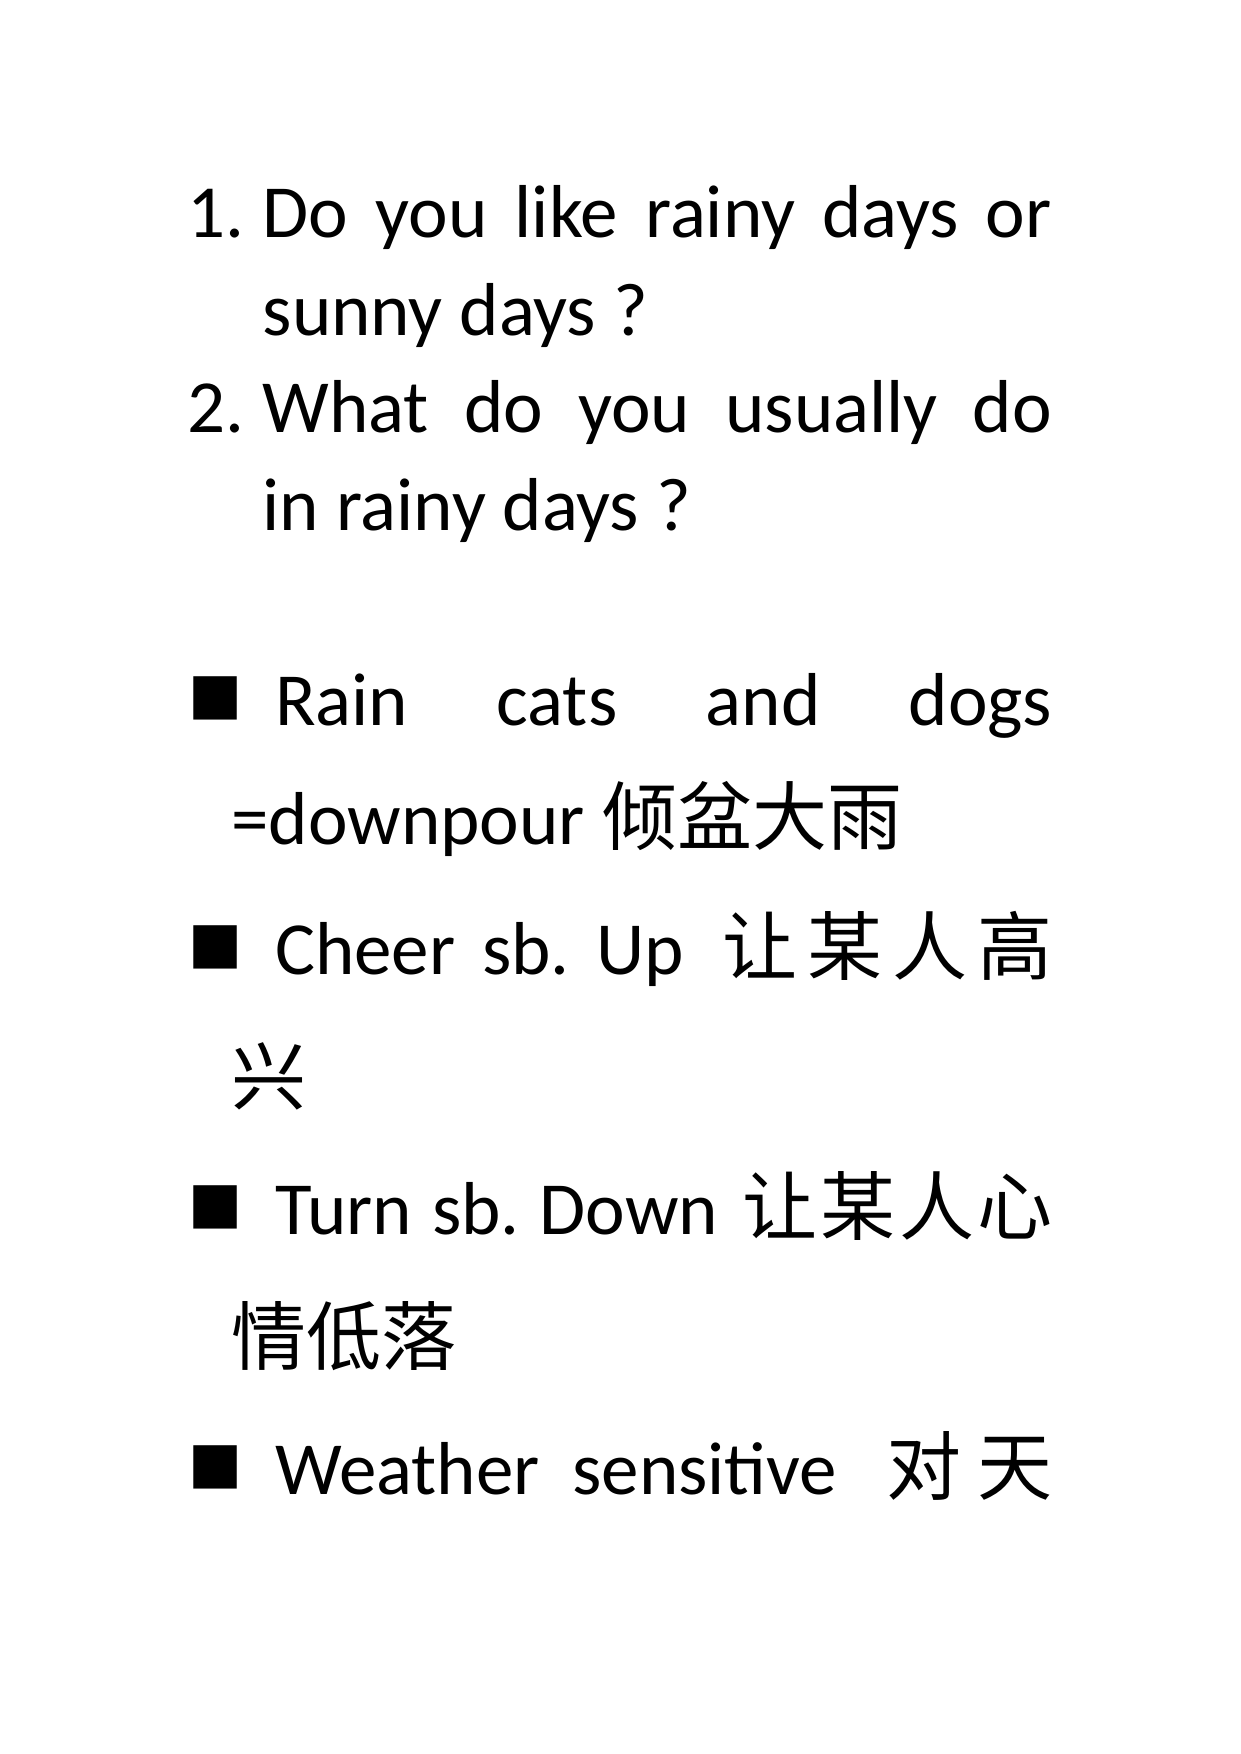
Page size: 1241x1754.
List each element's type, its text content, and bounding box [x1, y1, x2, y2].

list Turn sb. Down 让某人心情低落 [187, 1137, 1053, 1397]
list Cheer sb. Up 让某人高兴 [187, 877, 1053, 1137]
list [187, 1397, 1053, 1527]
list Rain cats and dogs =downpour 倾盆大雨 [187, 649, 1053, 877]
list What do you usually do in rainy days ? [187, 357, 1053, 552]
list Do you like rainy days or sunny days ? [187, 162, 1053, 357]
